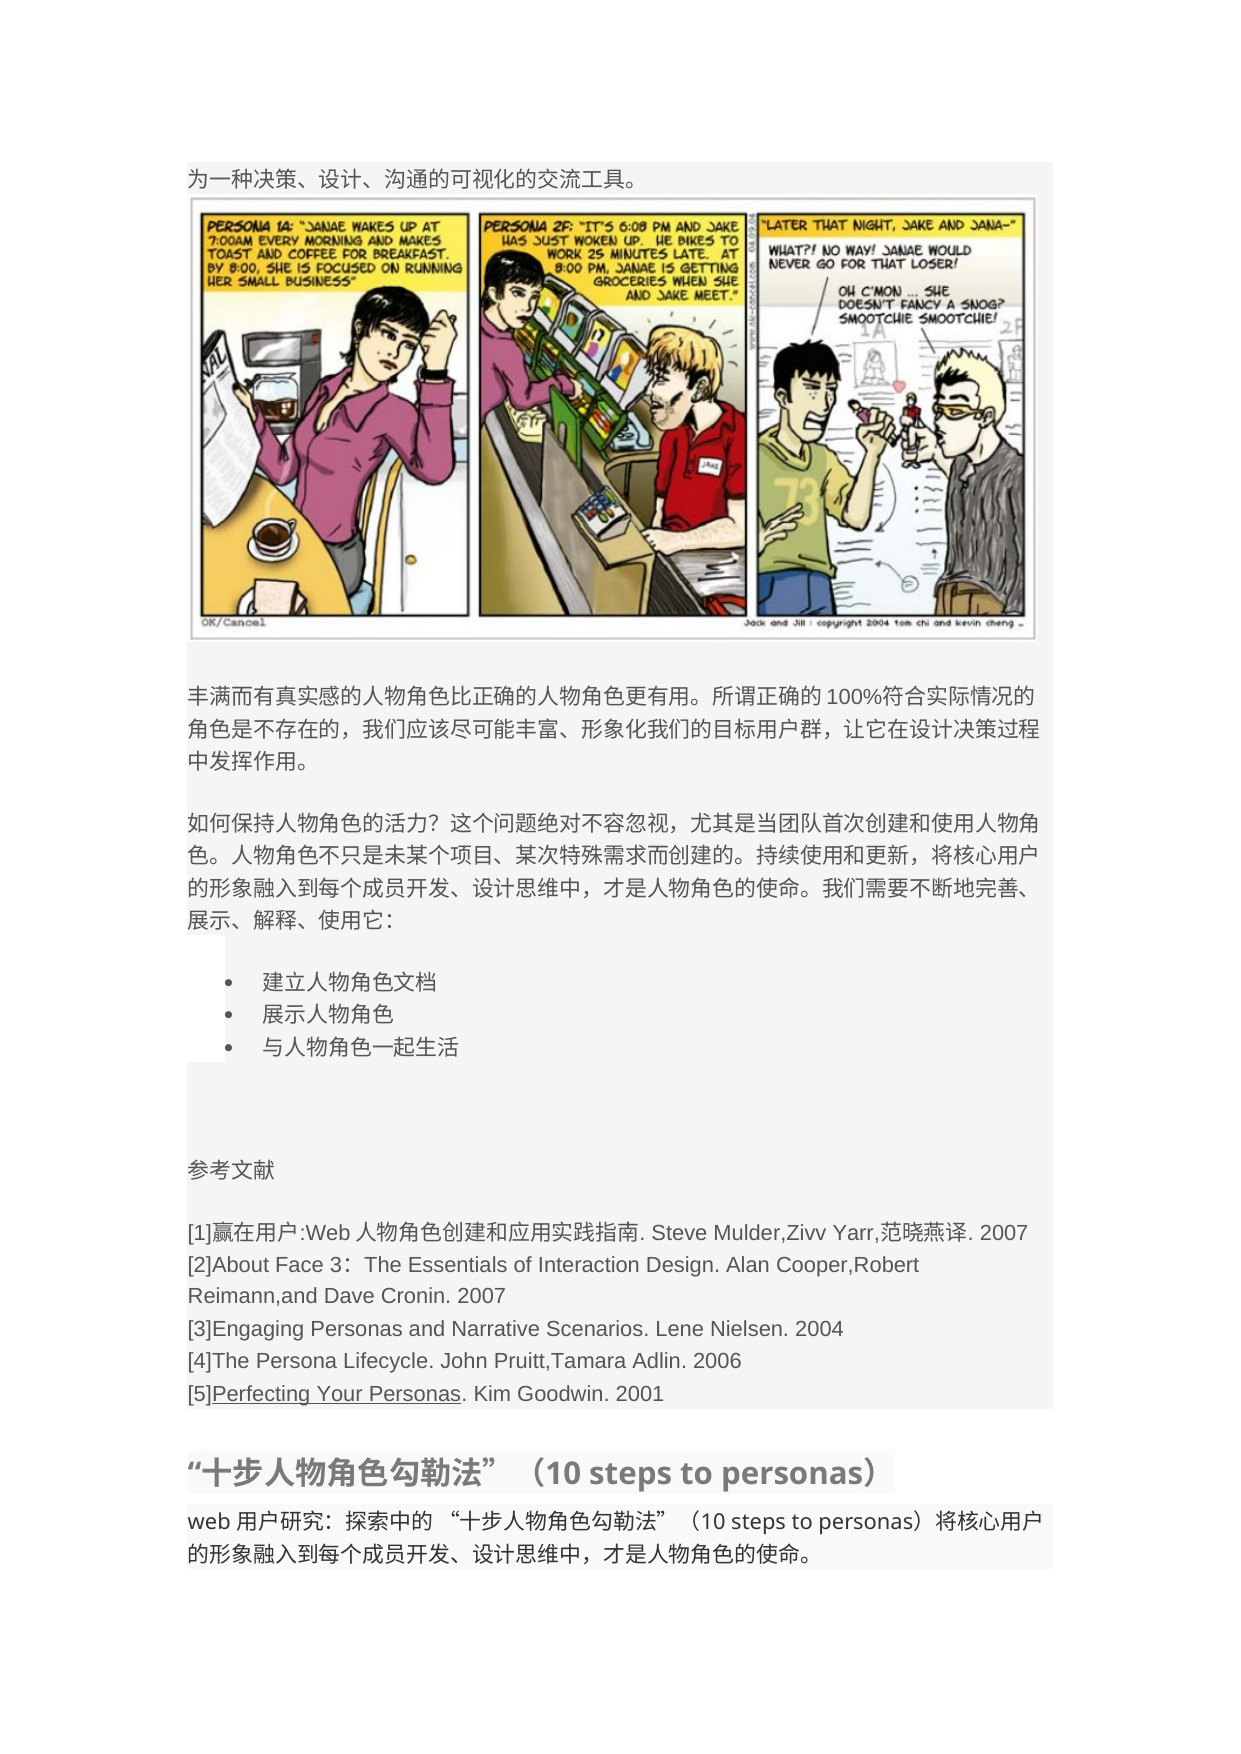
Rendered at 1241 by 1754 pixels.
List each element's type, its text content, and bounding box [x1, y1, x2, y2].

list 与人物角色一起生活 [225, 1029, 1053, 1062]
list 展示人物角色 [225, 997, 1053, 1029]
text 如何保持人物角色的活力？这个问题绝对不容忽视，尤其是当团队首次创建和使用人物角色。人物角色不只是未某个项目、某次特殊需求而创建的。持续使用和更新，将核心用户的形象融入到每个成员开发、设计思维中，才是人物角色的使命。我们需要不断地完善、展示、解释、使用它： [187, 805, 1053, 935]
text “十步人物角色勾勒法”（10 steps to personas） [187, 1439, 1053, 1504]
text web 用户研究：探索中的 “十步人物角色勾勒法”（10 steps to personas）将核心用户的形象融入到每个成员开发、设计思维中，才是人物角色的使命。 [187, 1504, 1053, 1569]
text 参考文献 [187, 1153, 1053, 1185]
text [1]赢在用户:Web人物角色创建和应用实践指南. Steve Mulder,Zivv Yarr,范晓燕译. 2007 [2]About Face 3：The Essentials of Interaction Design. Alan Cooper,Robert Reimann,and Dave Cronin. 2007 [3]Engaging Personas and Narrative Scenarios. Lene Nielsen. 2004 [4]The Persona Lifecycle. John Pruitt,Tamara Adlin. 2006 [5]Perfecting Your Personas. Kim Goodwin. 2001 [187, 1214, 1053, 1409]
list 建立人物角色文档 [225, 964, 1053, 997]
picture [187, 194, 1038, 642]
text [187, 162, 1053, 649]
text 丰满而有真实感的人物角色比正确的人物角色更有用。所谓正确的100%符合实际情况的角色是不存在的，我们应该尽可能丰富、形象化我们的目标用户群，让它在设计决策过程中发挥作用。 [187, 679, 1053, 776]
